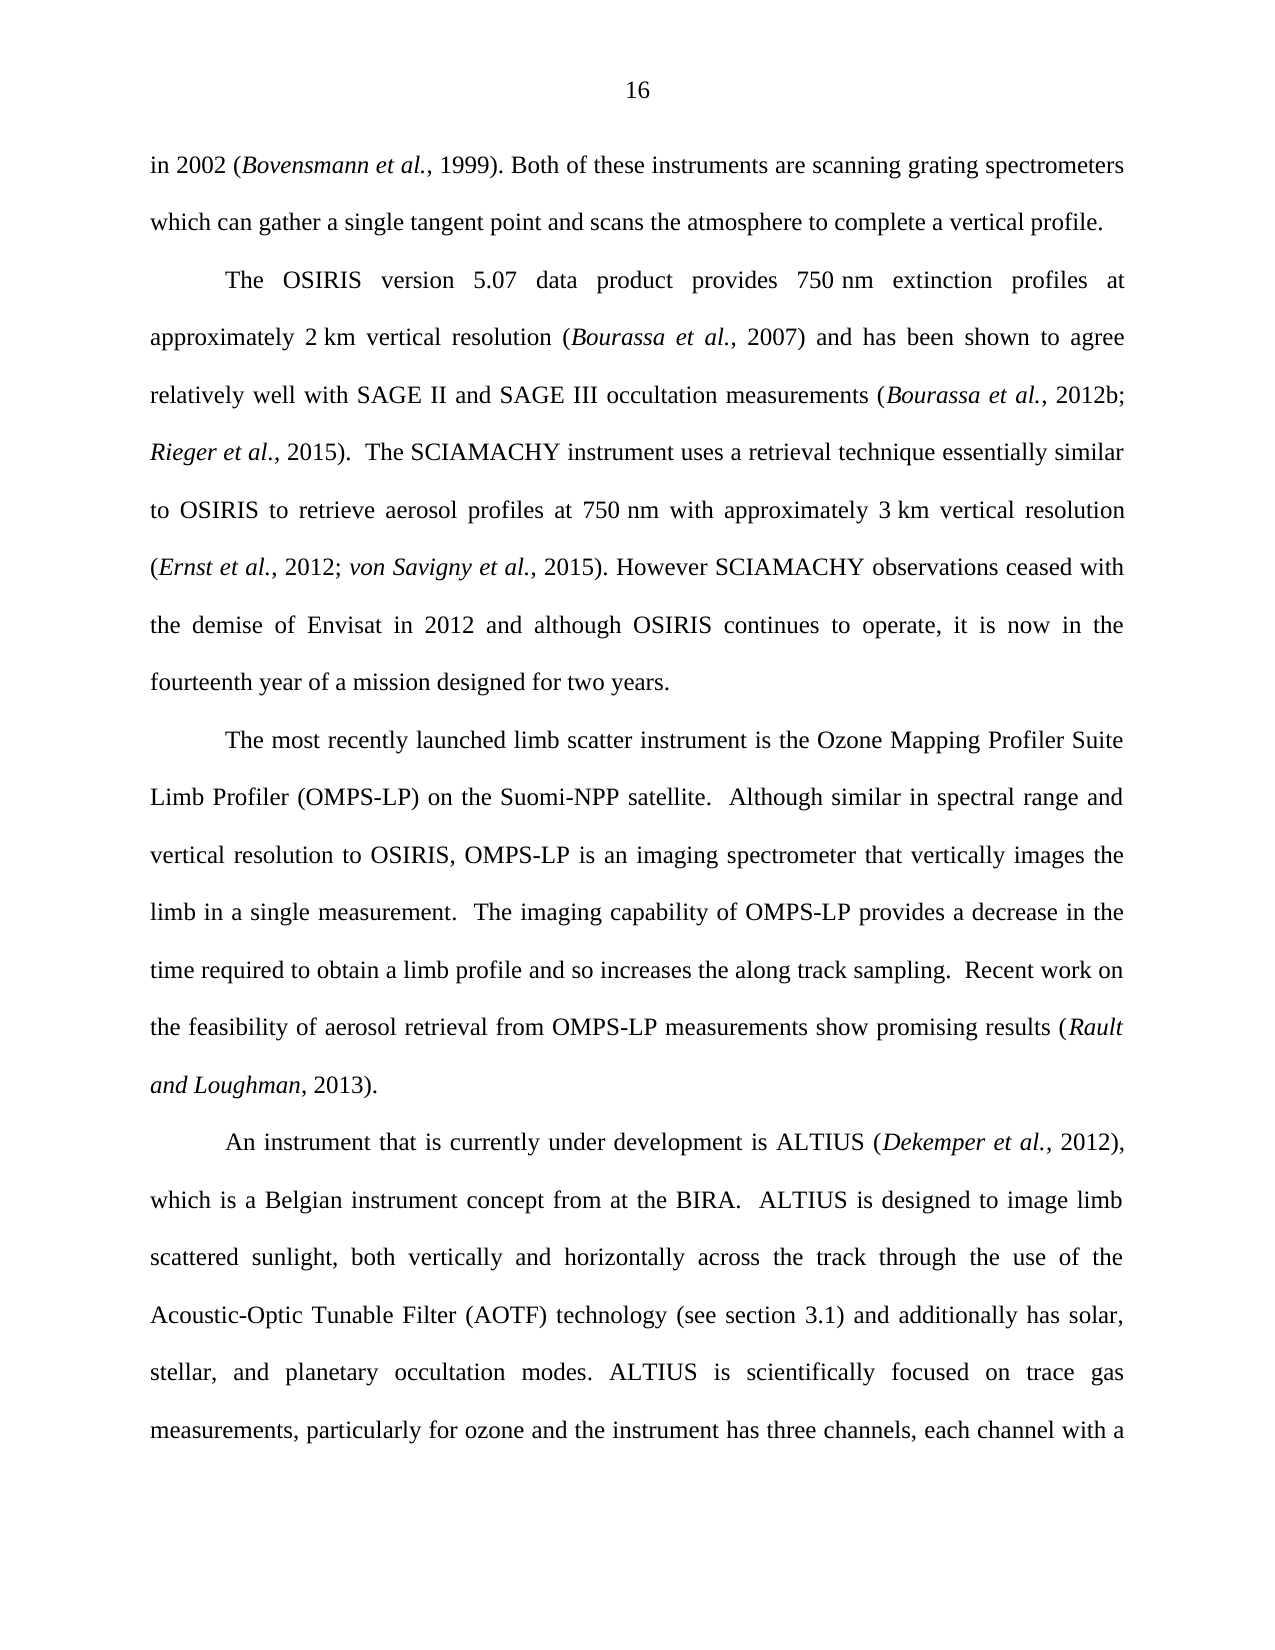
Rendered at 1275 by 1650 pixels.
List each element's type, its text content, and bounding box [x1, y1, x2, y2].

text The most recently launched limb scatter instrument is the Ozone Mapping Profiler Suite Limb Profiler (OMPS-LP) on the Suomi-NPP satellite. Although similar in spectral range and vertical resolution to OSIRIS, OMPS-LP is an imaging spectrometer that vertically images the limb in a single measurement. The imaging capability of OMPS-LP provides a decrease in the time required to obtain a limb profile and so increases the along track sampling. Recent work on the feasibility of aerosol retrieval from OMPS-LP measurements show promising results (Rault and Loughman, 2013). [150, 725, 1125, 1099]
text The OSIRIS version 5.07 data product provides 750 nm extinction profiles at approximately 2 km vertical resolution (Bourassa et al., 2007) and has been shown to agree relatively well with SAGE II and SAGE III occultation measurements (Bourassa et al., 2012b; Rieger et al., 2015). The SCIAMACHY instrument uses a retrieval technique essentially similar to OSIRIS to retrieve aerosol profiles at 750 nm with approximately 3 km vertical resolution (Ernst et al., 2012; von Savigny et al., 2015). However SCIAMACHY observations ceased with the demise of Envisat in 2012 and although OSIRIS continues to operate, it is now in the fourteenth year of a mission designed for two years. [150, 265, 1125, 696]
